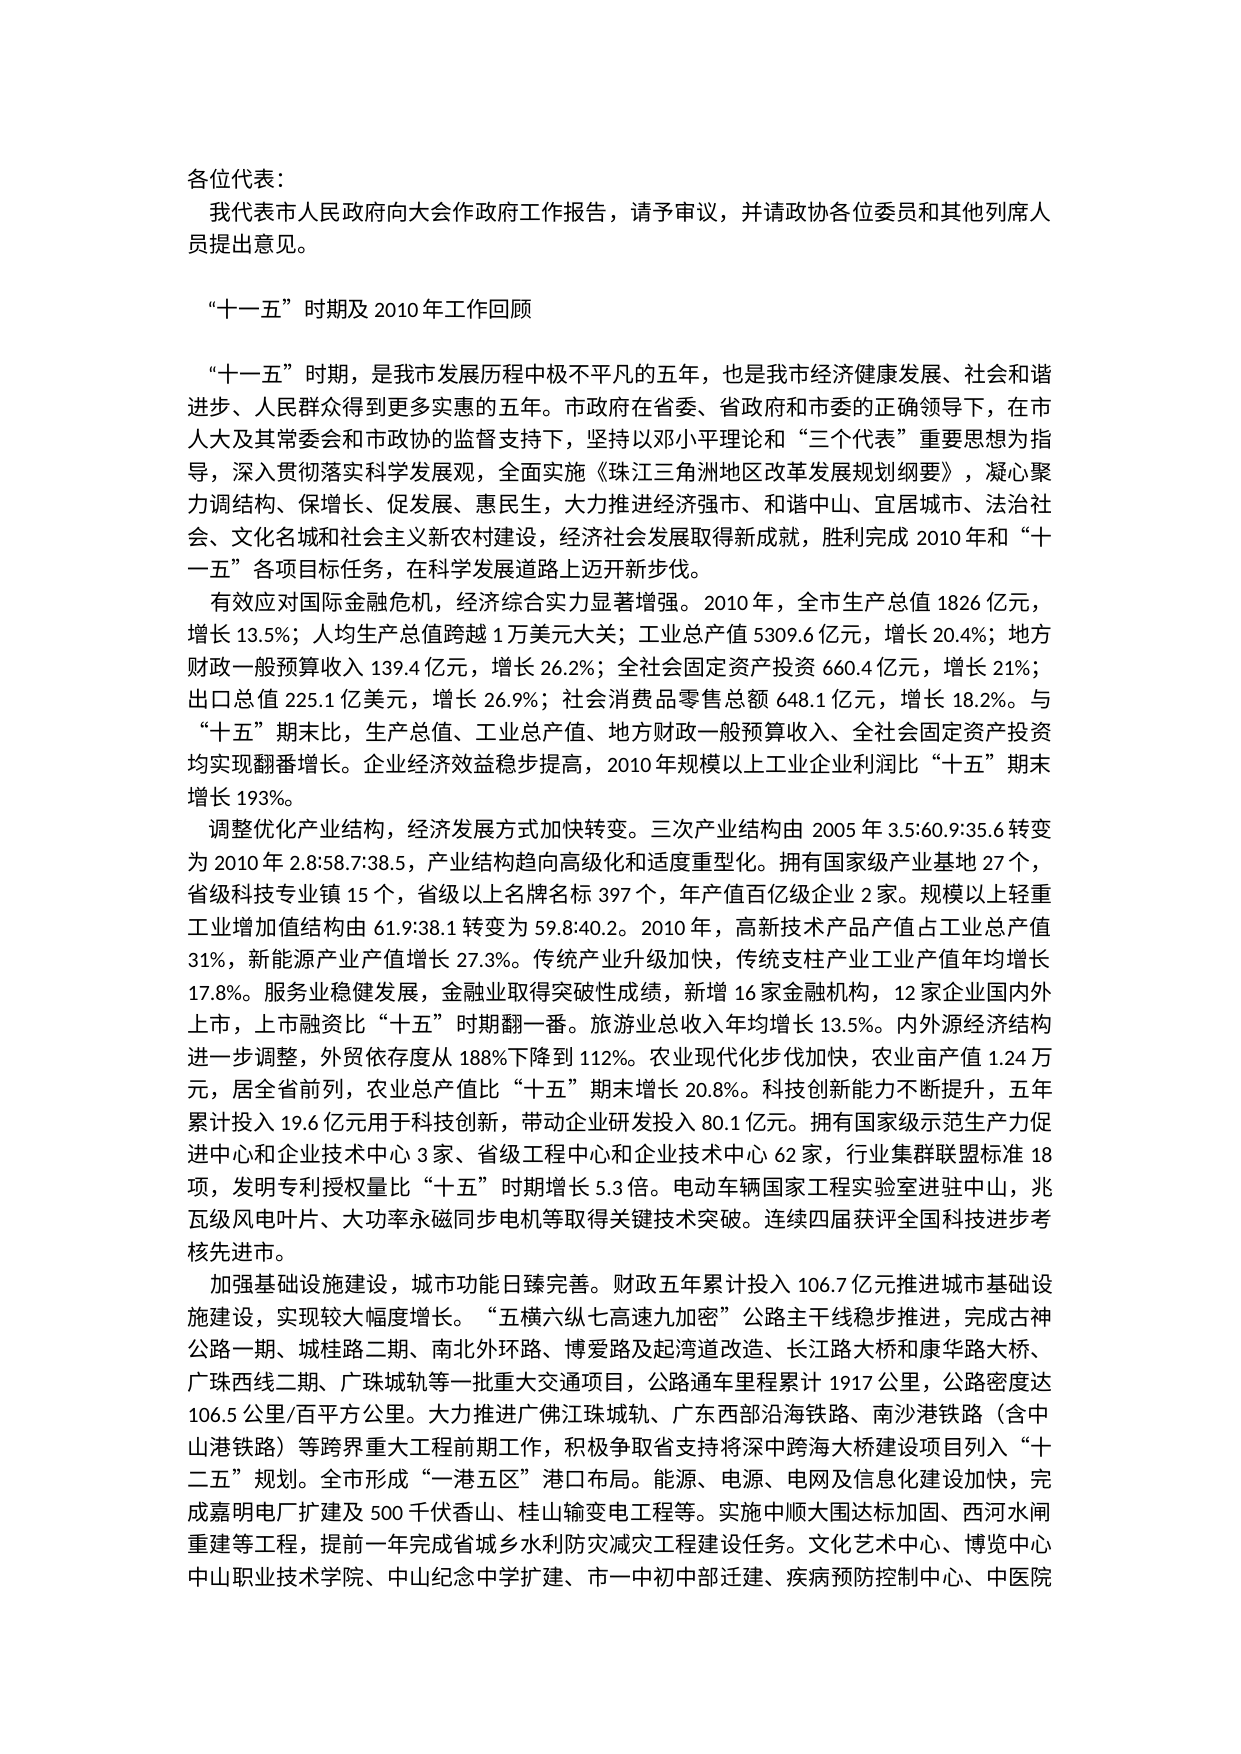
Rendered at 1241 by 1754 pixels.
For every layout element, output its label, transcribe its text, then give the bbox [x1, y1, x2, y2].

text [187, 1267, 1053, 1592]
text “十一五”时期及2010年工作回顾 [187, 292, 1053, 324]
text 有效应对国际金融危机，经济综合实力显著增强。2010年，全市生产总值1826亿元，增长13.5%；人均生产总值跨越1万美元大关；工业总产值5309.6亿元，增长20.4%；地方财政一般预算收入139.4亿元，增长26.2%；全社会固定资产投资660.4亿元，增长21%；出口总值225.1亿美元，增长26.9%；社会消费品零售总额648.1亿元，增长18.2%。与“十五”期末比，生产总值、工业总产值、地方财政一般预算收入、全社会固定资产投资均实现翻番增长。企业经济效益稳步提高，2010年规模以上工业企业利润比“十五”期末增长193%。 [187, 584, 1053, 812]
text 我代表市人民政府向大会作政府工作报告，请予审议，并请政协各位委员和其他列席人员提出意见。 [187, 194, 1053, 259]
text “十一五”时期，是我市发展历程中极不平凡的五年，也是我市经济健康发展、社会和谐进步、人民群众得到更多实惠的五年。市政府在省委、省政府和市委的正确领导下，在市人大及其常委会和市政协的监督支持下，坚持以邓小平理论和“三个代表”重要思想为指导，深入贯彻落实科学发展观，全面实施《珠江三角洲地区改革发展规划纲要》，凝心聚力调结构、保增长、促发展、惠民生，大力推进经济强市、和谐中山、宜居城市、法治社会、文化名城和社会主义新农村建设，经济社会发展取得新成就，胜利完成2010年和“十一五”各项目标任务，在科学发展道路上迈开新步伐。 [187, 357, 1053, 584]
text 各位代表： [187, 162, 1053, 194]
text 调整优化产业结构，经济发展方式加快转变。三次产业结构由2005年3.5∶60.9∶35.6转变为2010年2.8∶58.7∶38.5，产业结构趋向高级化和适度重型化。拥有国家级产业基地27个，省级科技专业镇15个，省级以上名牌名标397个，年产值百亿级企业2家。规模以上轻重工业增加值结构由61.9∶38.1转变为59.8∶40.2。2010年，高新技术产品产值占工业总产值31%，新能源产业产值增长27.3%。传统产业升级加快，传统支柱产业工业产值年均增长17.8%。服务业稳健发展，金融业取得突破性成绩，新增16家金融机构，12家企业国内外上市，上市融资比“十五”时期翻一番。旅游业总收入年均增长13.5%。内外源经济结构进一步调整，外贸依存度从188%下降到112%。农业现代化步伐加快，农业亩产值1.24万元，居全省前列，农业总产值比“十五”期末增长20.8%。科技创新能力不断提升，五年累计投入19.6亿元用于科技创新，带动企业研发投入80.1亿元。拥有国家级示范生产力促进中心和企业技术中心3家、省级工程中心和企业技术中心62家，行业集群联盟标准18项，发明专利授权量比“十五”时期增长5.3倍。电动车辆国家工程实验室进驻中山，兆瓦级风电叶片、大功率永磁同步电机等取得关键技术突破。连续四届获评全国科技进步考核先进市。 [187, 812, 1053, 1267]
